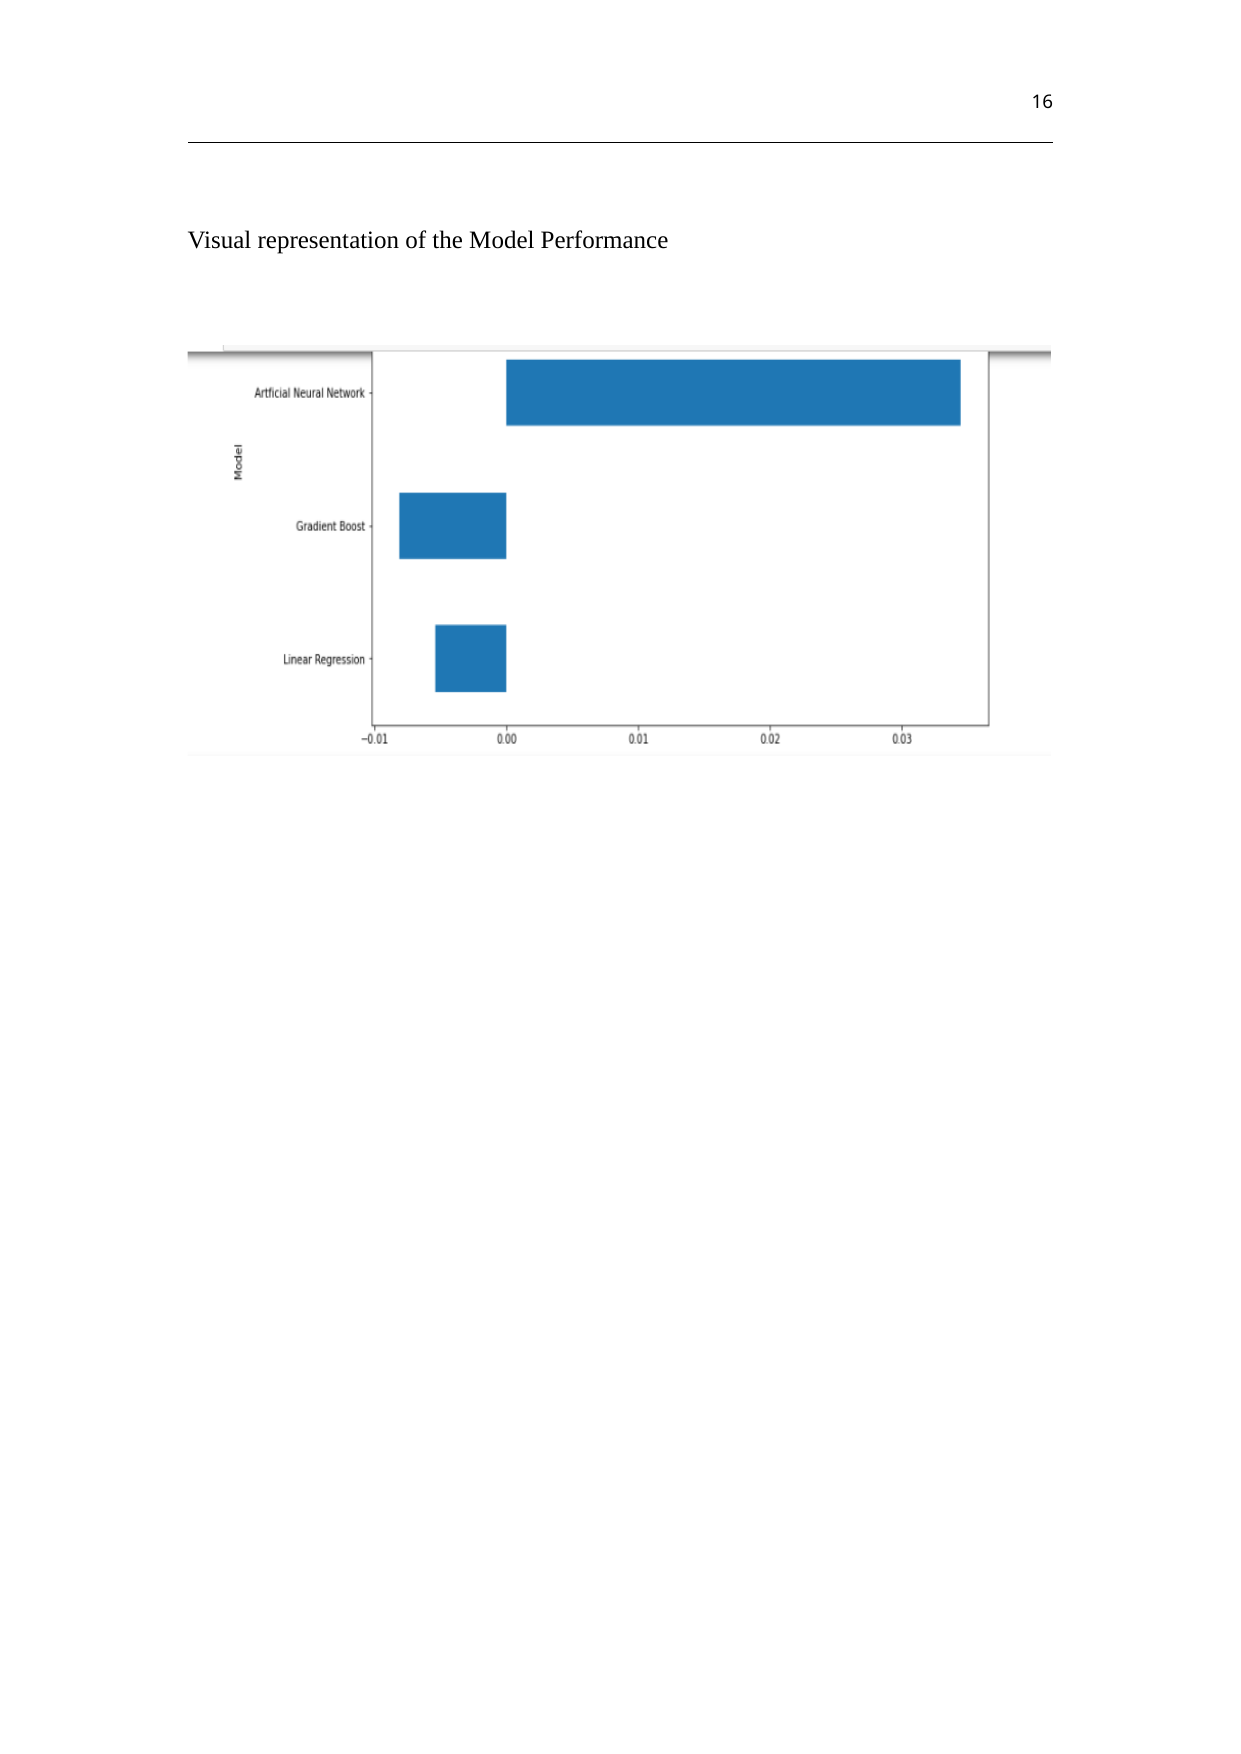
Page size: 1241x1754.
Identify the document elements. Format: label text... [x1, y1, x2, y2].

text Visual representation of the Model Performance [187, 223, 1053, 256]
picture [187, 345, 1051, 756]
